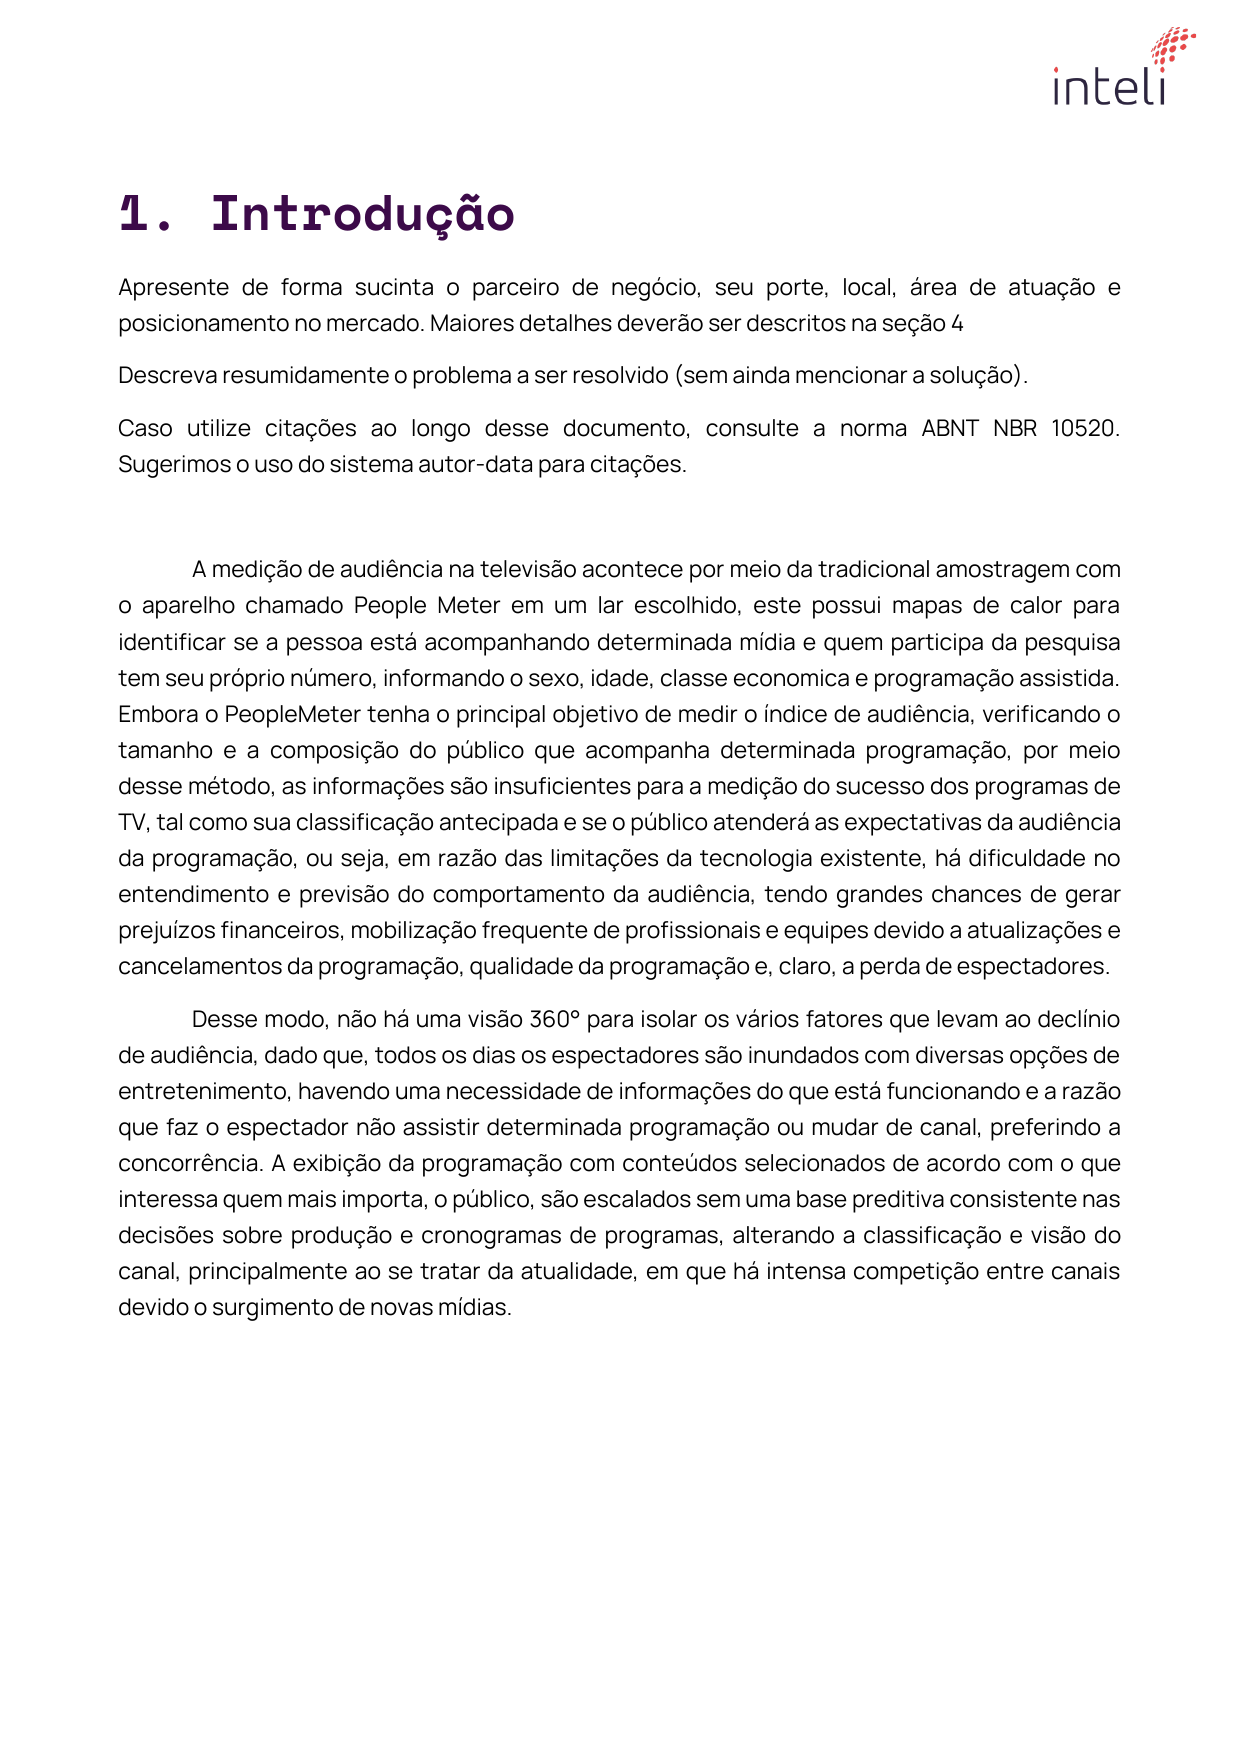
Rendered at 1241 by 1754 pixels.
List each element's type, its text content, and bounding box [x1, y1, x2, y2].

text A medição de audiência na televisão acontece por meio da tradicional amostragem com o aparelho chamado People Meter em um lar escolhido, este possui mapas de calor para identificar se a pessoa está acompanhando determinada mídia e quem participa da pesquisa tem seu próprio número, informando o sexo, idade, classe economica e programação assistida. Embora o PeopleMeter tenha o principal objetivo de medir o índice de audiência, verificando o tamanho e a composição do público que acompanha determinada programação, por meio desse método, as informações são insuficientes para a medição do sucesso dos programas de TV, tal como sua classificação antecipada e se o público atenderá as expectativas da audiência da programação, ou seja, em razão das limitações da tecnologia existente, há dificuldade no entendimento e previsão do comportamento da audiência, tendo grandes chances de gerar prejuízos financeiros, mobilização frequente de profissionais e equipes devido a atualizações e cancelamentos da programação, qualidade da programação e, claro, a perda de espectadores. [118, 553, 1122, 981]
text Apresente de forma sucinta o parceiro de negócio, seu porte, local, área de atuação e posicionamento no mercado. Maiores detalhes deverão ser descritos na seção 4 [118, 271, 1122, 338]
text Descreva resumidamente o problema a ser resolvido (sem ainda mencionar a solução). [118, 359, 1122, 391]
text Caso utilize citações ao longo desse documento, consulte a norma ABNT NBR 10520. Sugerimos o uso do sistema autor-data para citações. [118, 412, 1122, 479]
picture [1054, 27, 1197, 105]
text 1. Introdução [118, 174, 1122, 248]
text Desse modo, não há uma visão 360° para isolar os vários fatores que levam ao declínio de audiência, dado que, todos os dias os espectadores são inundados com diversas opções de entretenimento, havendo uma necessidade de informações do que está funcionando e a razão que faz o espectador não assistir determinada programação ou mudar de canal, preferindo a concorrência. A exibição da programação com conteúdos selecionados de acordo com o que interessa quem mais importa, o público, são escalados sem uma base preditiva consistente nas decisões sobre produção e cronogramas de programas, alterando a classificação e visão do canal, principalmente ao se tratar da atualidade, em que há intensa competição entre canais devido o surgimento de novas mídias. [118, 1003, 1122, 1322]
